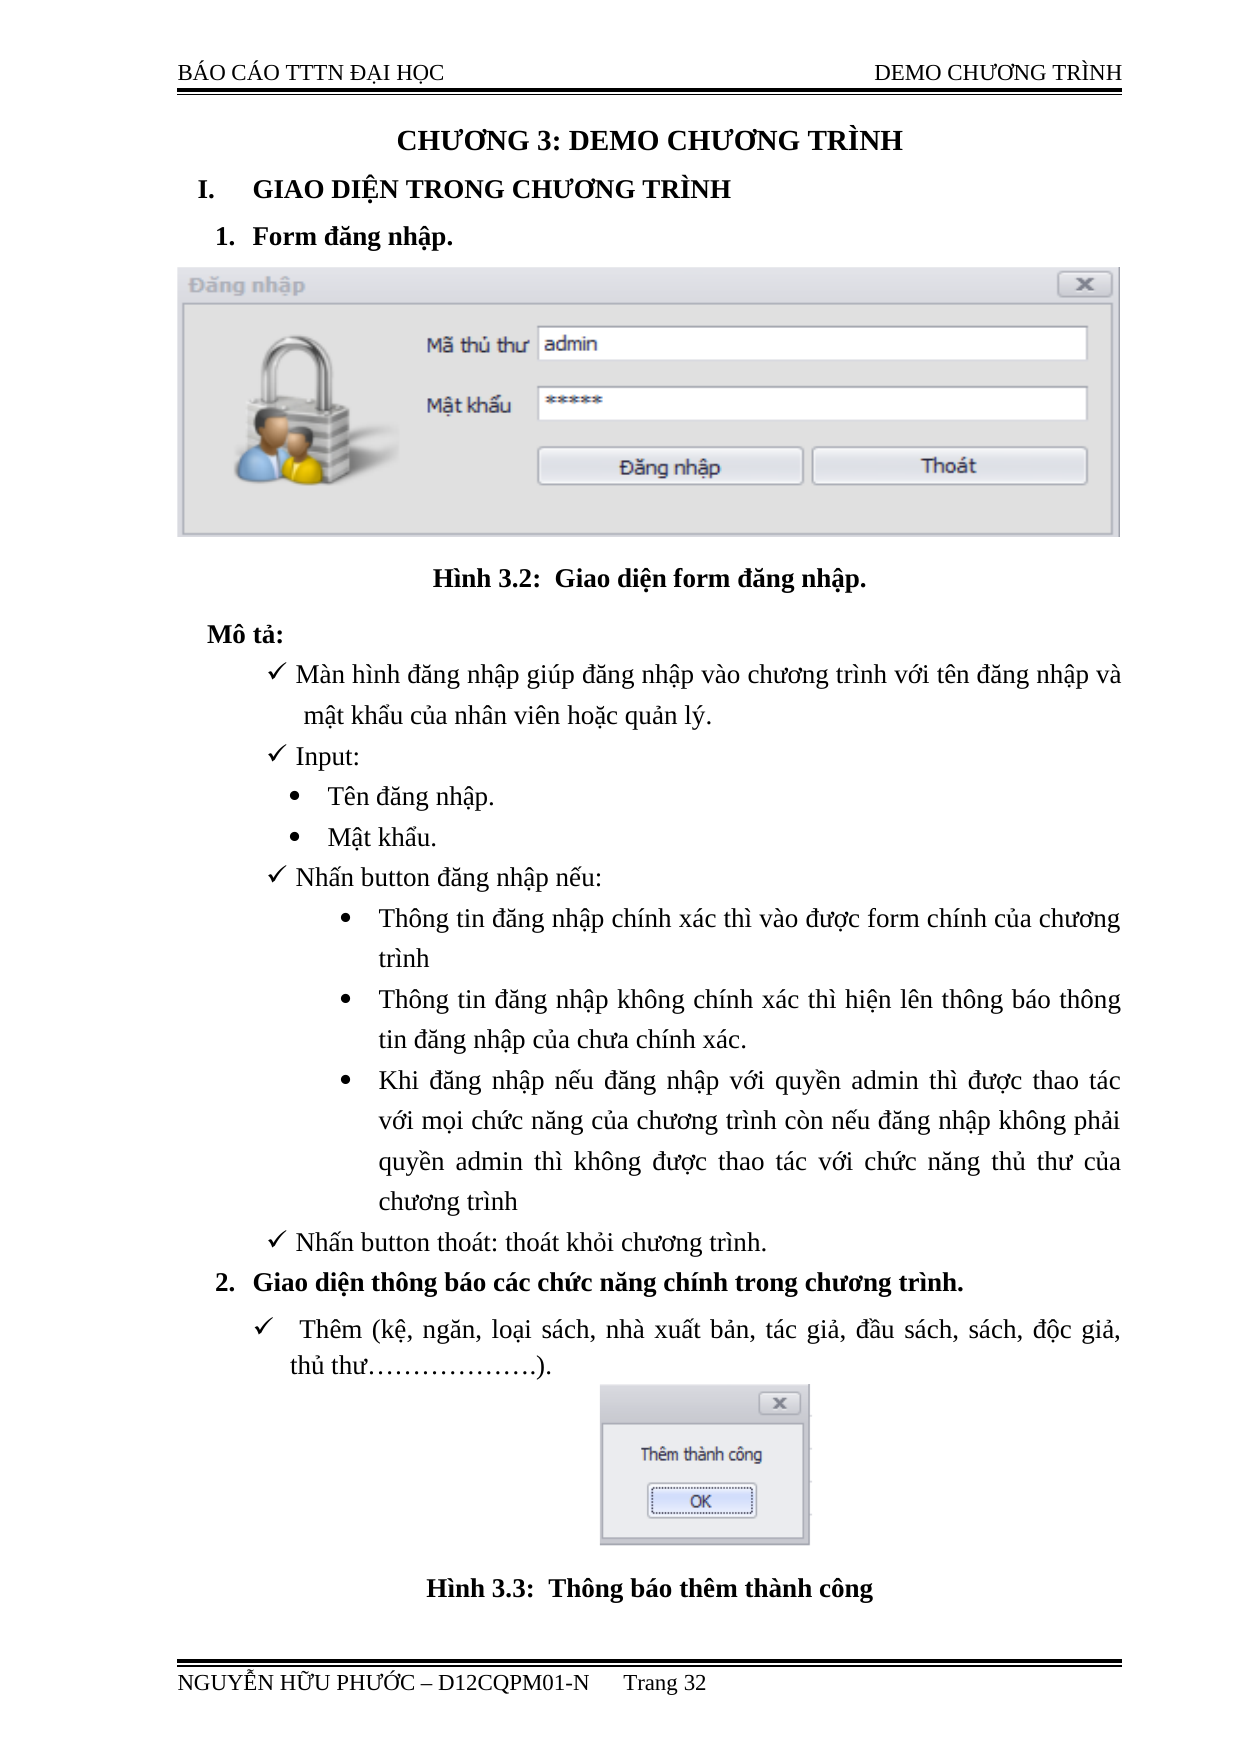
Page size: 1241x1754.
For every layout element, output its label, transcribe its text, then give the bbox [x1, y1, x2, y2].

text Hình 3.3: Thông báo thêm thành công [177, 1572, 1122, 1603]
text Mô tả: [177, 618, 1122, 649]
picture [599, 1384, 813, 1547]
list Input: [266, 739, 1122, 771]
subtitle CHƯƠNG 3: DEMO CHƯƠNG TRÌNH [177, 123, 1122, 157]
list Màn hình đăng nhập giúp đăng nhập vào chương trình với tên đăng nhập và mật khẩu của nhân viên hoặc quản lý. [266, 659, 1122, 730]
list Nhấn button thoát: thoát khỏi chương trình. [266, 1226, 1122, 1257]
list Thêm (kệ, ngăn, loại sách, nhà xuất bản, tác giả, đầu sách, sách, độc giả, thủ thư……………….). [252, 1313, 1122, 1380]
picture [177, 267, 1120, 537]
list Mật khẩu. [290, 821, 1122, 852]
list Nhấn button đăng nhập nếu: [266, 861, 1122, 893]
list Thông tin đăng nhập không chính xác thì hiện lên thông báo thông tin đăng nhập của chưa chính xác. [341, 983, 1122, 1055]
subtitle Form đăng nhập. [215, 220, 1122, 251]
list Khi đăng nhập nếu đăng nhập với quyền admin thì được thao tác với mọi chức năng của chương trình còn nếu đăng nhập không phải quyền admin thì không được thao tác với chức năng thủ thư của chương trình [341, 1064, 1122, 1216]
subtitle GIAO DIỆN TRONG CHƯƠNG TRÌNH [215, 174, 1122, 205]
subtitle Giao diện thông báo các chức năng chính trong chương trình. [215, 1266, 1122, 1297]
list Thông tin đăng nhập chính xác thì vào được form chính của chương trình [341, 902, 1122, 974]
text Hình 3.2: Giao diện form đăng nhập. [177, 562, 1122, 593]
list Tên đăng nhập. [290, 780, 1122, 811]
